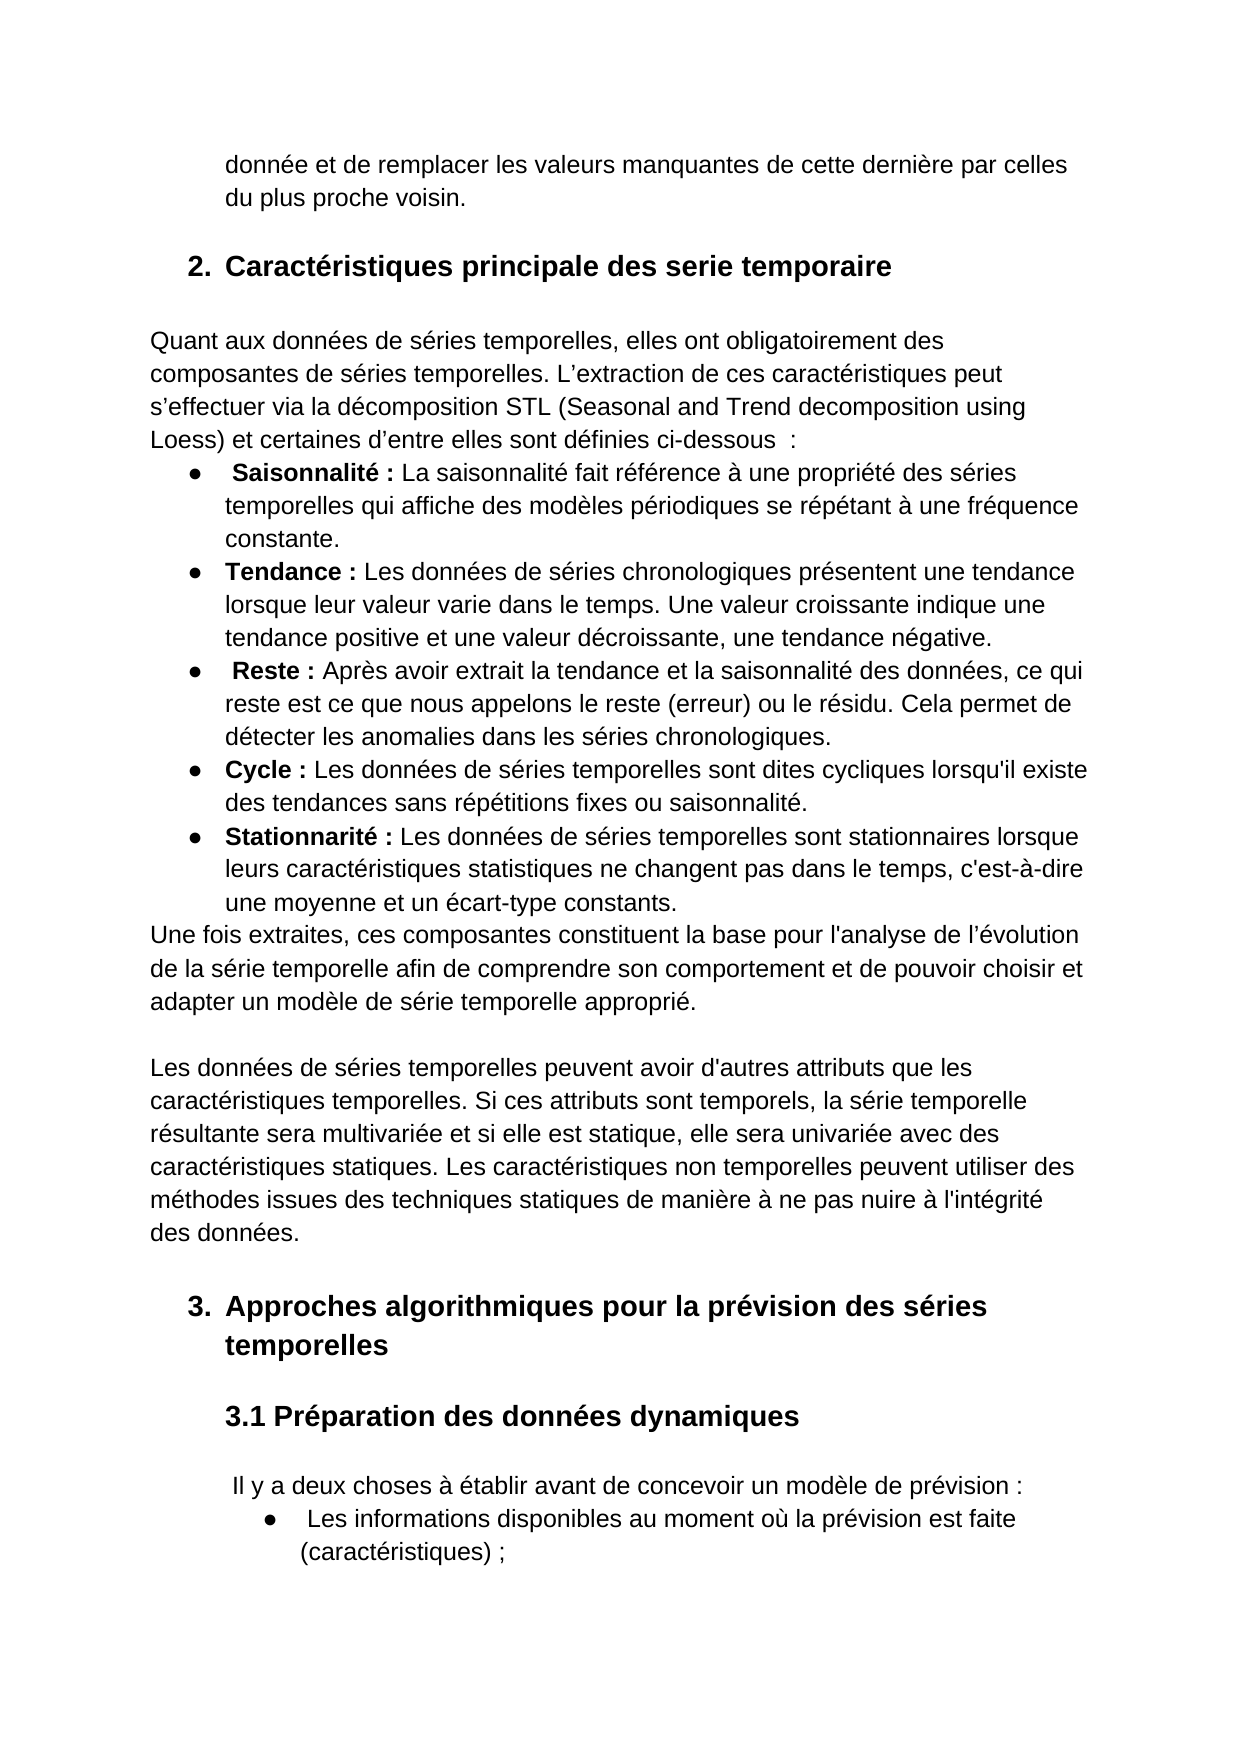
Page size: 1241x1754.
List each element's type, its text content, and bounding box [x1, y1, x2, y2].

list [187, 150, 1090, 212]
list Cycle : Les données de séries temporelles sont dites cycliques lorsqu'il existe des tendances sans répétitions fixes ou saisonnalité. [187, 755, 1090, 817]
list Les informations disponibles au moment où la prévision est faite (caractéristiques) ; [262, 1504, 1090, 1566]
list Tendance : Les données de séries chronologiques présentent une tendance lorsque leur valeur varie dans le temps. Une valeur croissante indique une tendance positive et une valeur décroissante, une tendance négative. [187, 557, 1090, 652]
list Saisonnalité : La saisonnalité fait référence à une propriété des séries temporelles qui affiche des modèles périodiques se répétant à une fréquence constante. [187, 458, 1090, 553]
list Reste : Après avoir extrait la tendance et la saisonnalité des données, ce qui reste est ce que nous appelons le reste (erreur) ou le résidu. Cela permet de détecter les anomalies dans les séries chronologiques. [187, 656, 1090, 751]
text Quant aux données de séries temporelles, elles ont obligatoirement des composantes de séries temporelles. L’extraction de ces caractéristiques peut s’effectuer via la décomposition STL (Seasonal and Trend decomposition using Loess) et certaines d’entre elles sont définies ci-dessous : [150, 326, 1090, 454]
text Il y a deux choses à établir avant de concevoir un modèle de prévision : [225, 1471, 1090, 1500]
list Approches algorithmiques pour la prévision des séries temporelles [187, 1289, 1090, 1361]
list Stationnarité : Les données de séries temporelles sont stationnaires lorsque leurs caractéristiques statistiques ne changent pas dans le temps, c'est-à-dire une moyenne et un écart-type constants. [187, 821, 1090, 916]
text Une fois extraites, ces composantes constituent la base pour l'analyse de l’évolution de la série temporelle afin de comprendre son comportement et de pouvoir choisir et adapter un modèle de série temporelle approprié. [150, 921, 1090, 1015]
list Caractéristiques principale des serie temporaire [187, 249, 1090, 283]
text 3.1 Préparation des données dynamiques [225, 1399, 1090, 1433]
text Les données de séries temporelles peuvent avoir d'autres attributs que les caractéristiques temporelles. Si ces attributs sont temporels, la série temporelle résultante sera multivariée et si elle est statique, elle sera univariée avec des caractéristiques statiques. Les caractéristiques non temporelles peuvent utiliser des méthodes issues des techniques statiques de manière à ne pas nuire à l'intégrité des données. [150, 1053, 1090, 1246]
